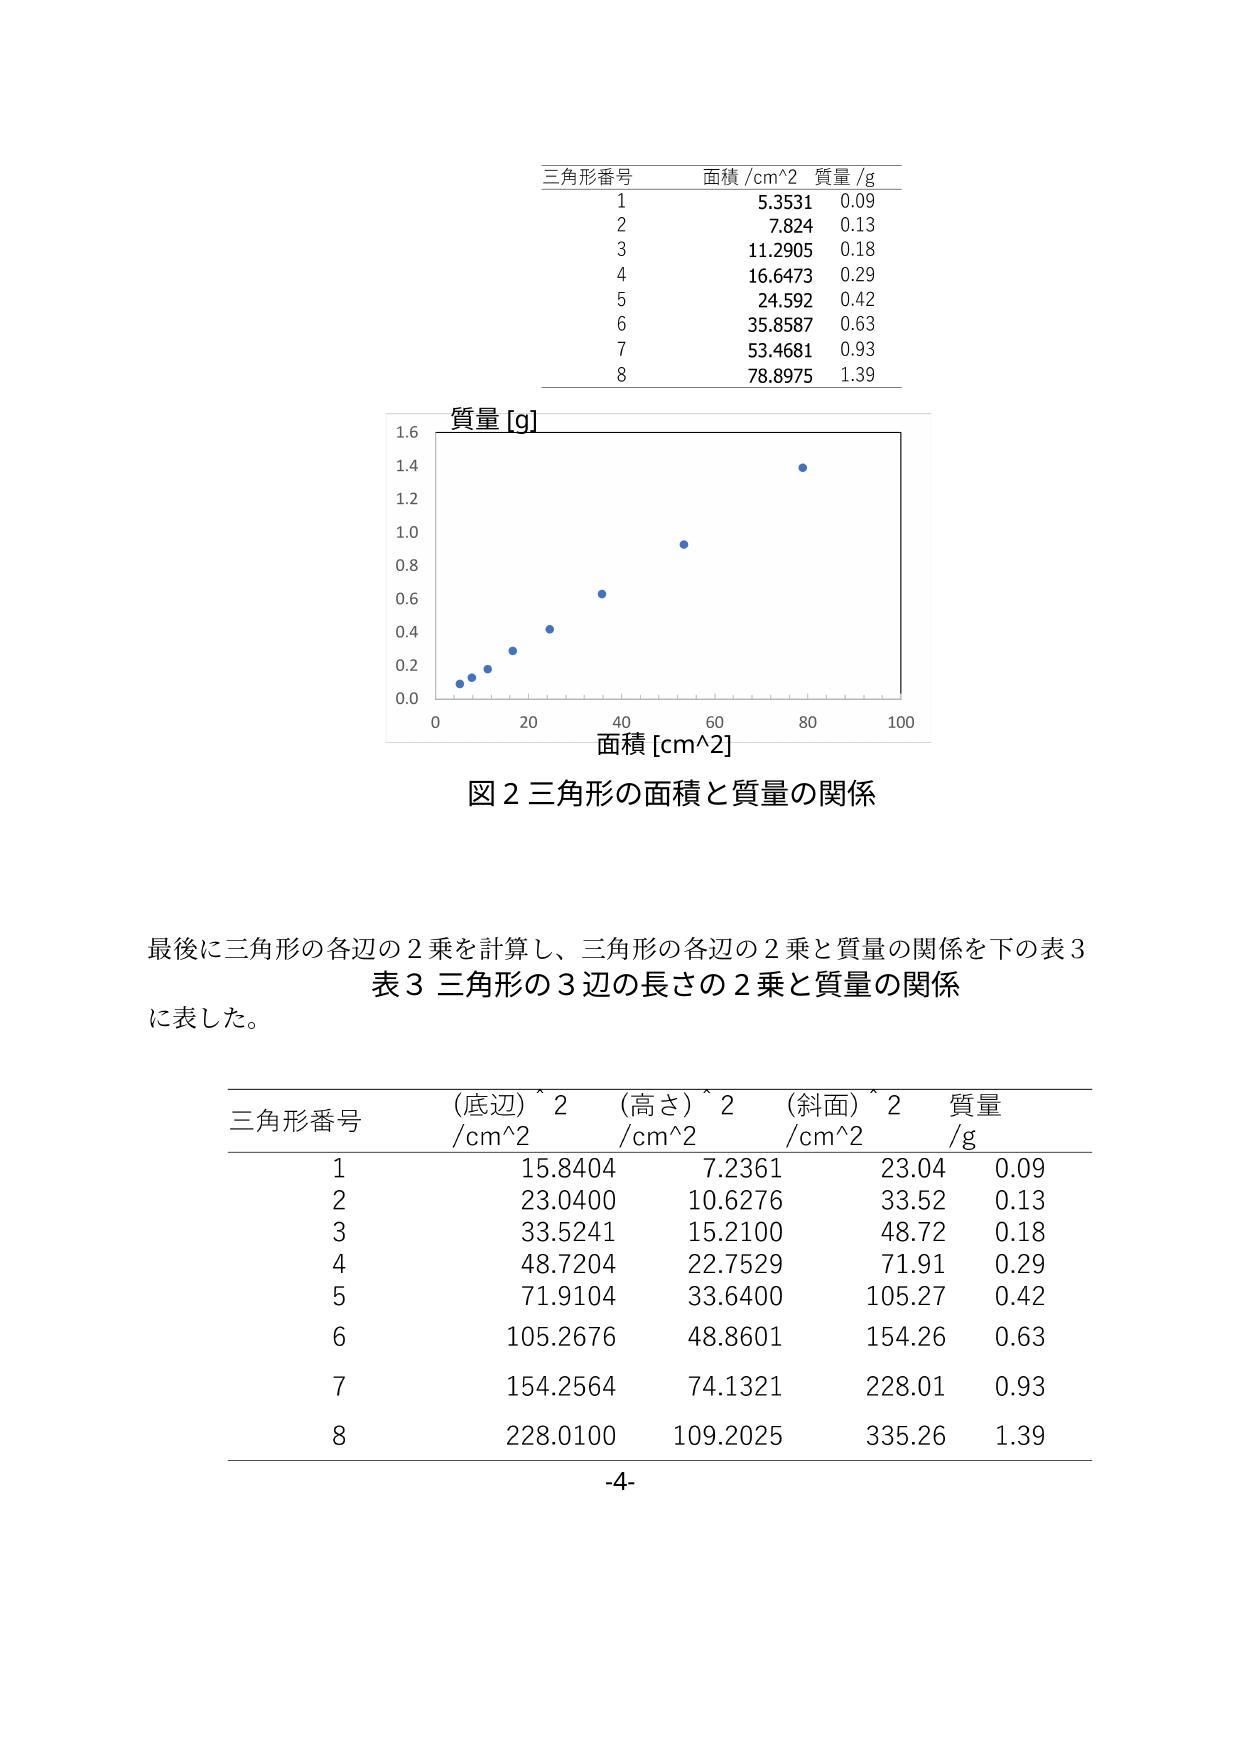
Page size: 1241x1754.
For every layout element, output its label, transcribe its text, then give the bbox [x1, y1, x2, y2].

picture [628, 734, 637, 739]
picture [541, 160, 902, 398]
picture [385, 413, 932, 743]
text 最後に三角形の各辺の２乗を計算し、三角形の各辺の２乗と質量の関係を下の表３に表した。 [148, 914, 1092, 1051]
text ‐4‐ [148, 1464, 1092, 1498]
picture [227, 1082, 1093, 1467]
